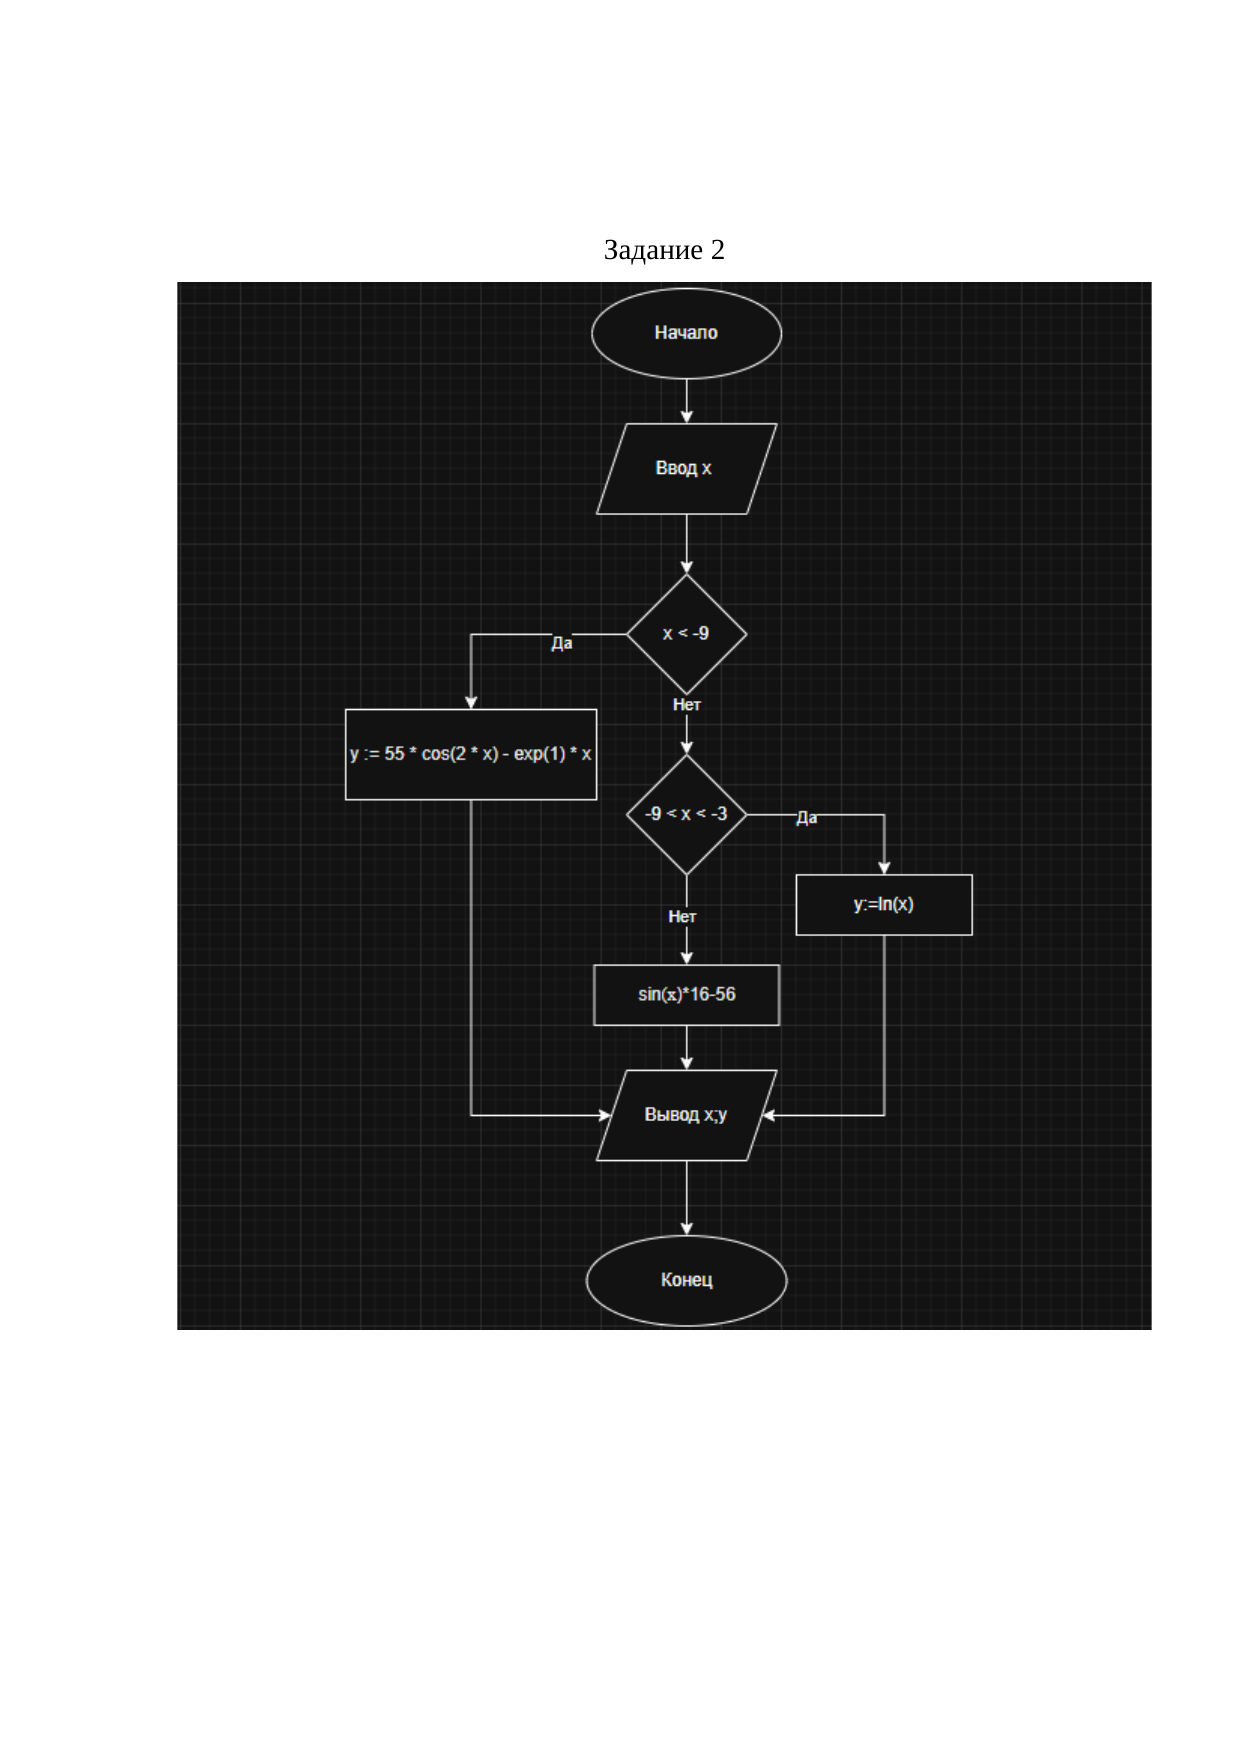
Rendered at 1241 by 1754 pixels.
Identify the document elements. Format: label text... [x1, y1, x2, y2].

picture [177, 282, 1152, 1330]
text Задание 2 [177, 232, 1152, 266]
